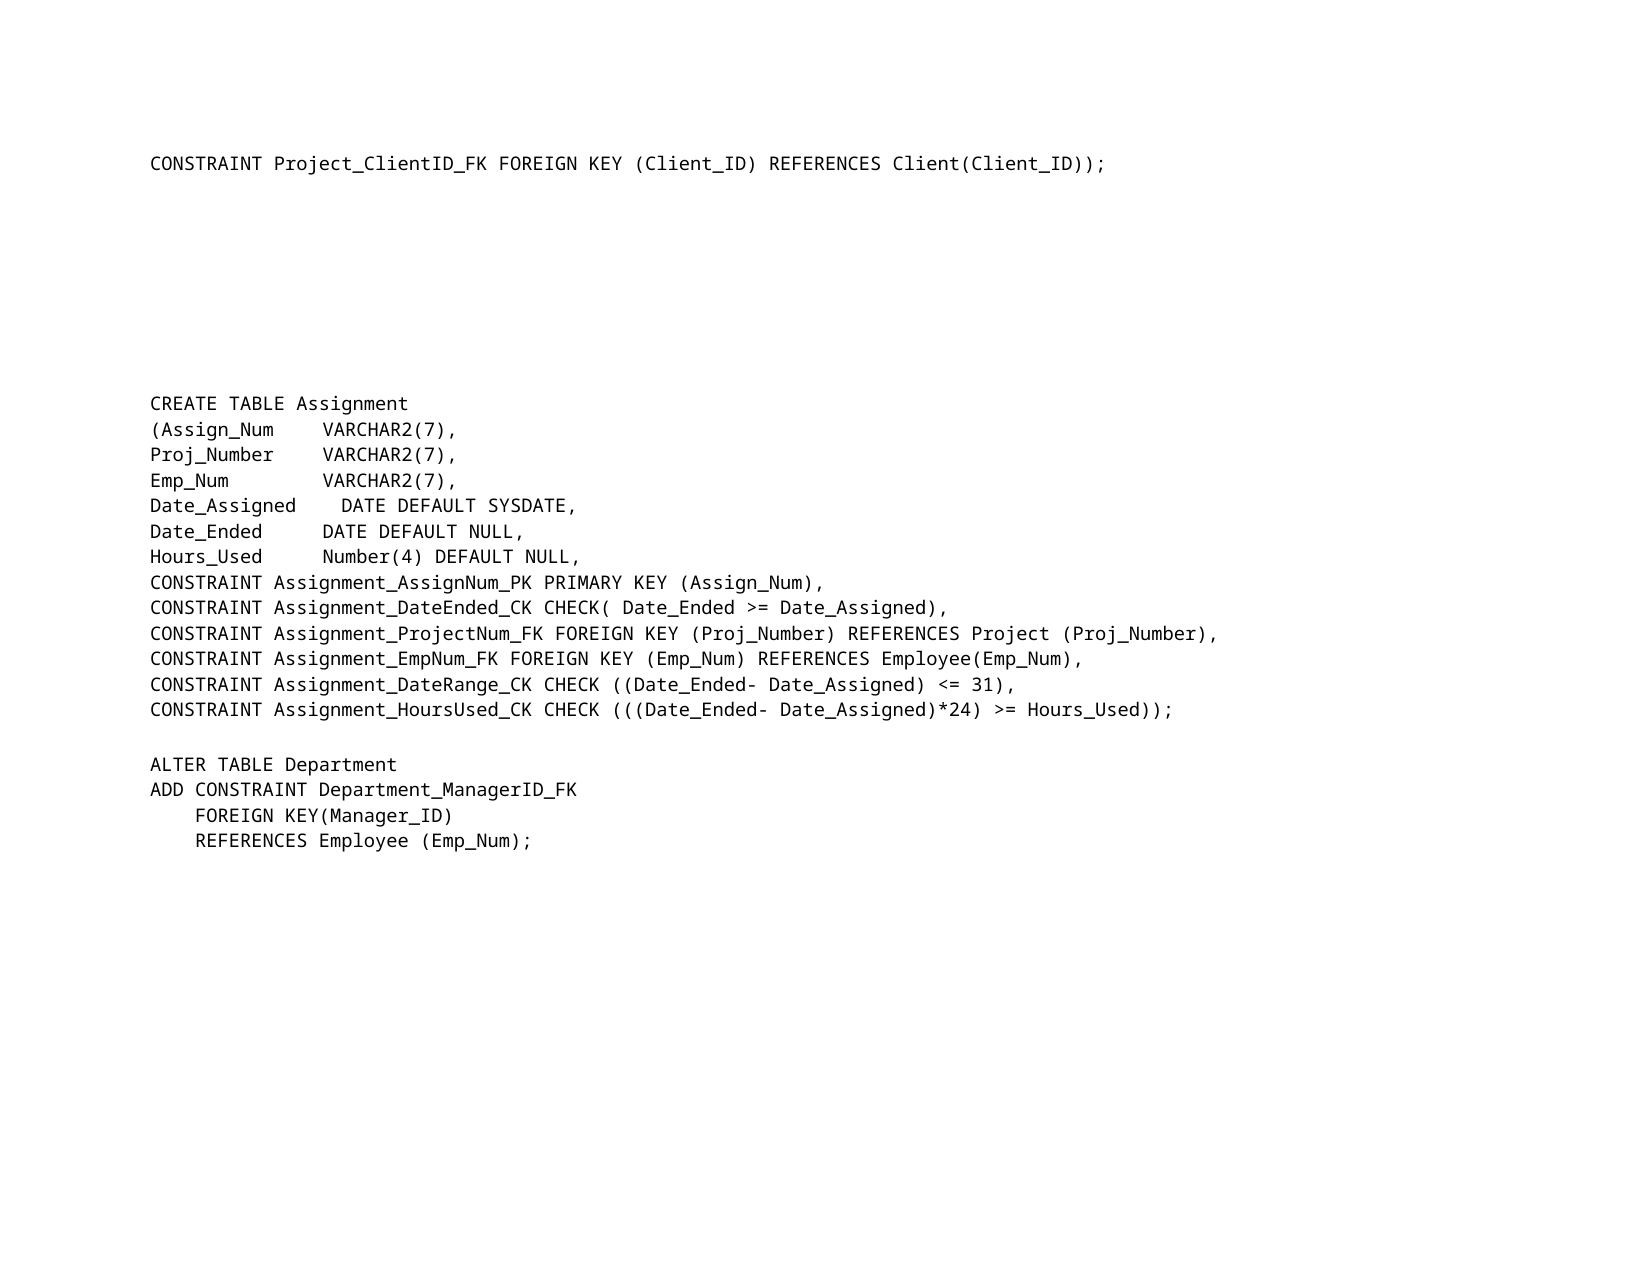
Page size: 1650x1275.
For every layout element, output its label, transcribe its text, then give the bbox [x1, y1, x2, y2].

text Date_Ended DATE DEFAULT NULL, [150, 518, 1500, 544]
text CONSTRAINT Assignment_HoursUsed_CK CHECK (((Date_Ended- Date_Assigned)*24) >= Hours_Used)); [150, 697, 1500, 722]
text CONSTRAINT Assignment_EmpNum_FK FOREIGN KEY (Emp_Num) REFERENCES Employee(Emp_Num), [150, 646, 1500, 671]
text CONSTRAINT Assignment_DateEnded_CK CHECK( Date_Ended >= Date_Assigned), [150, 595, 1500, 620]
text ADD CONSTRAINT Department_ManagerID_FK [150, 777, 1500, 802]
text Hours_Used Number(4) DEFAULT NULL, [150, 544, 1500, 569]
text ALTER TABLE Department [150, 751, 1500, 777]
text Emp_Num VARCHAR2(7), [150, 467, 1500, 493]
text CREATE TABLE Assignment [150, 391, 1500, 416]
text CONSTRAINT Assignment_AssignNum_PK PRIMARY KEY (Assign_Num), [150, 569, 1500, 595]
text FOREIGN KEY(Manager_ID) [150, 802, 1500, 828]
text CONSTRAINT Project_ClientID_FK FOREIGN KEY (Client_ID) REFERENCES Client(Client_ID)); [150, 150, 1500, 176]
text CONSTRAINT Assignment_DateRange_CK CHECK ((Date_Ended- Date_Assigned) <= 31), [150, 671, 1500, 697]
text REFERENCES Employee (Emp_Num); [150, 828, 1500, 853]
text (Assign_Num VARCHAR2(7), [150, 416, 1500, 442]
text Date_Assigned DATE DEFAULT SYSDATE, [150, 493, 1500, 518]
text Proj_Number VARCHAR2(7), [150, 442, 1500, 467]
text CONSTRAINT Assignment_ProjectNum_FK FOREIGN KEY (Proj_Number) REFERENCES Project (Proj_Number), [150, 620, 1500, 646]
